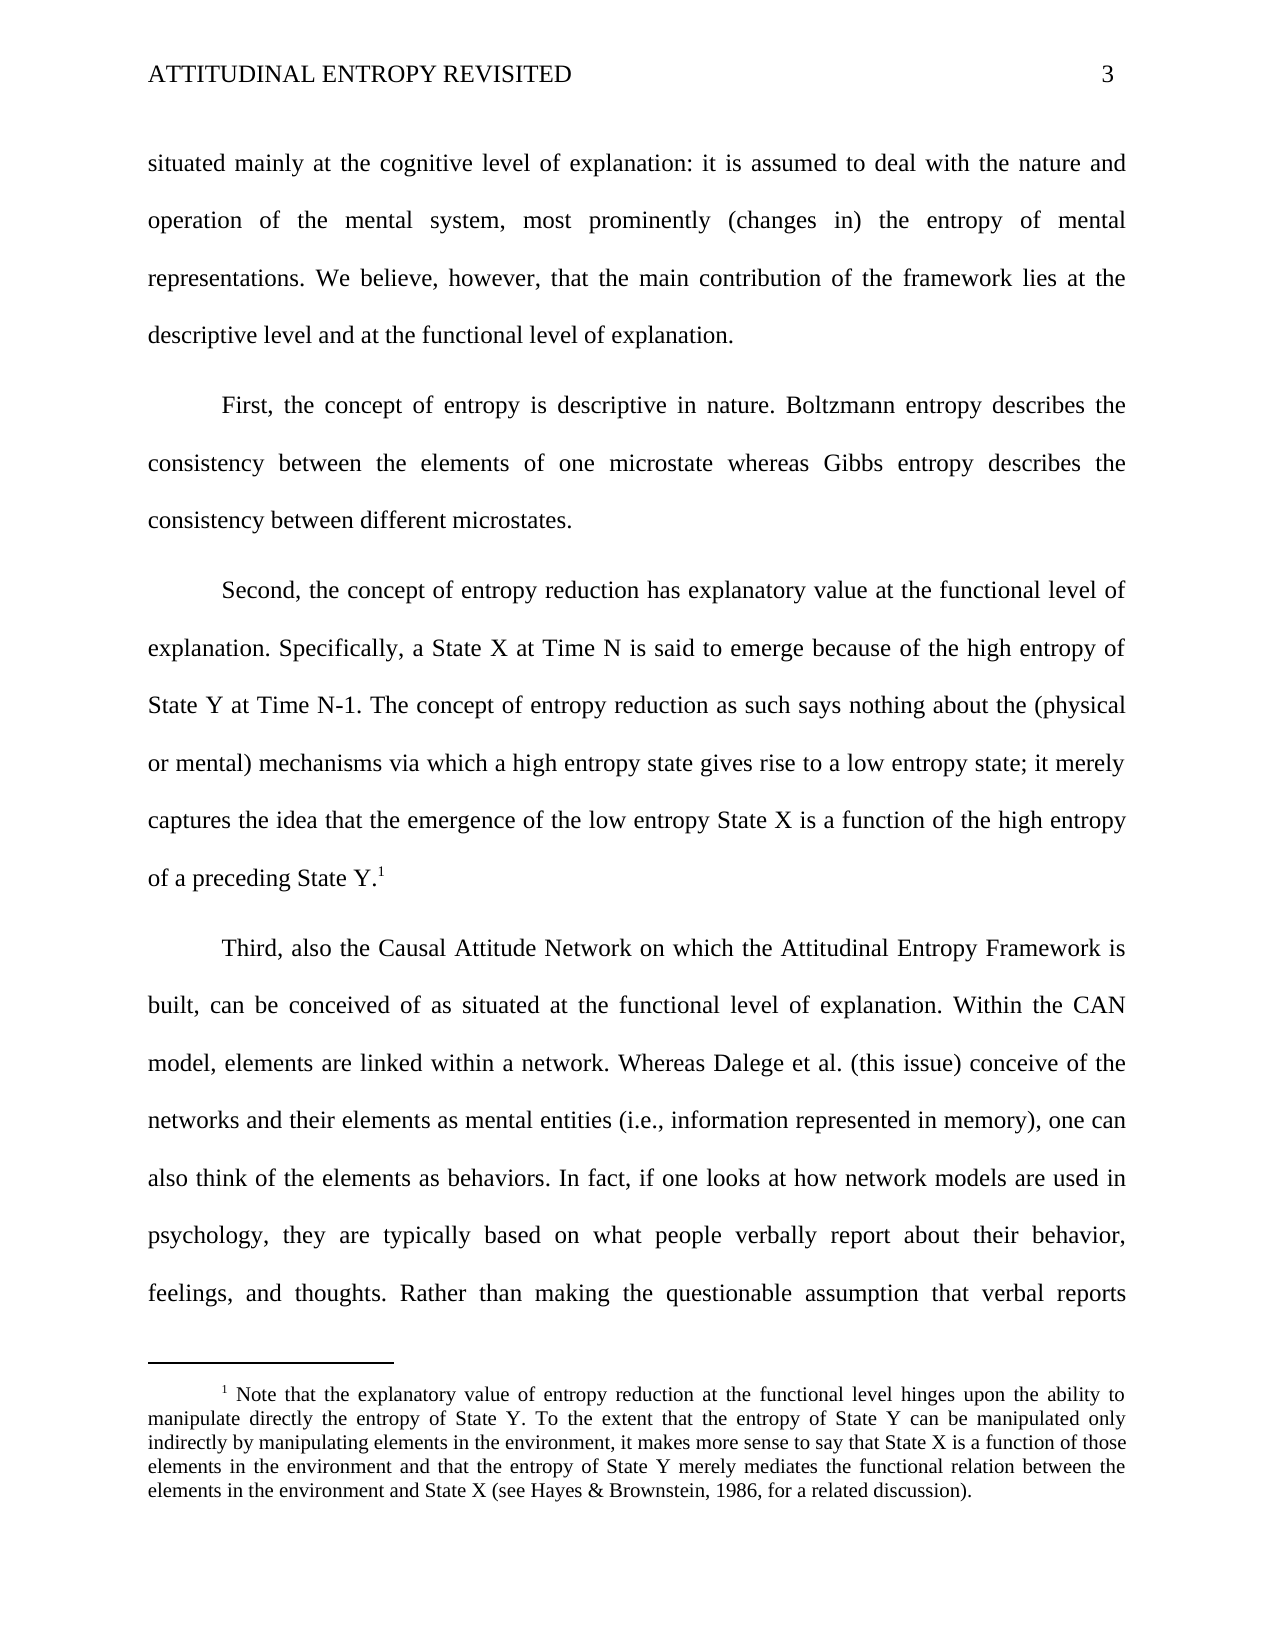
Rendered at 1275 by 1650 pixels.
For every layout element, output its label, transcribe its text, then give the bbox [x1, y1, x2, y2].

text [148, 148, 1127, 349]
text Second, the concept of entropy reduction has explanatory value at the functional level of explanation. Specifically, a State X at Time N is said to emerge because of the high entropy of State Y at Time N-1. The concept of entropy reduction as such says nothing about the (physical or mental) mechanisms via which a high entropy state gives rise to a low entropy state; it merely captures the idea that the emergence of the low entropy State X is a function of the high entropy of a preceding State Y. [148, 575, 1127, 891]
text First, the concept of entropy is descriptive in nature. Boltzmann entropy describes the consistency between the elements of one microstate whereas Gibbs entropy describes the consistency between different microstates. [148, 390, 1127, 534]
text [148, 933, 1127, 1306]
